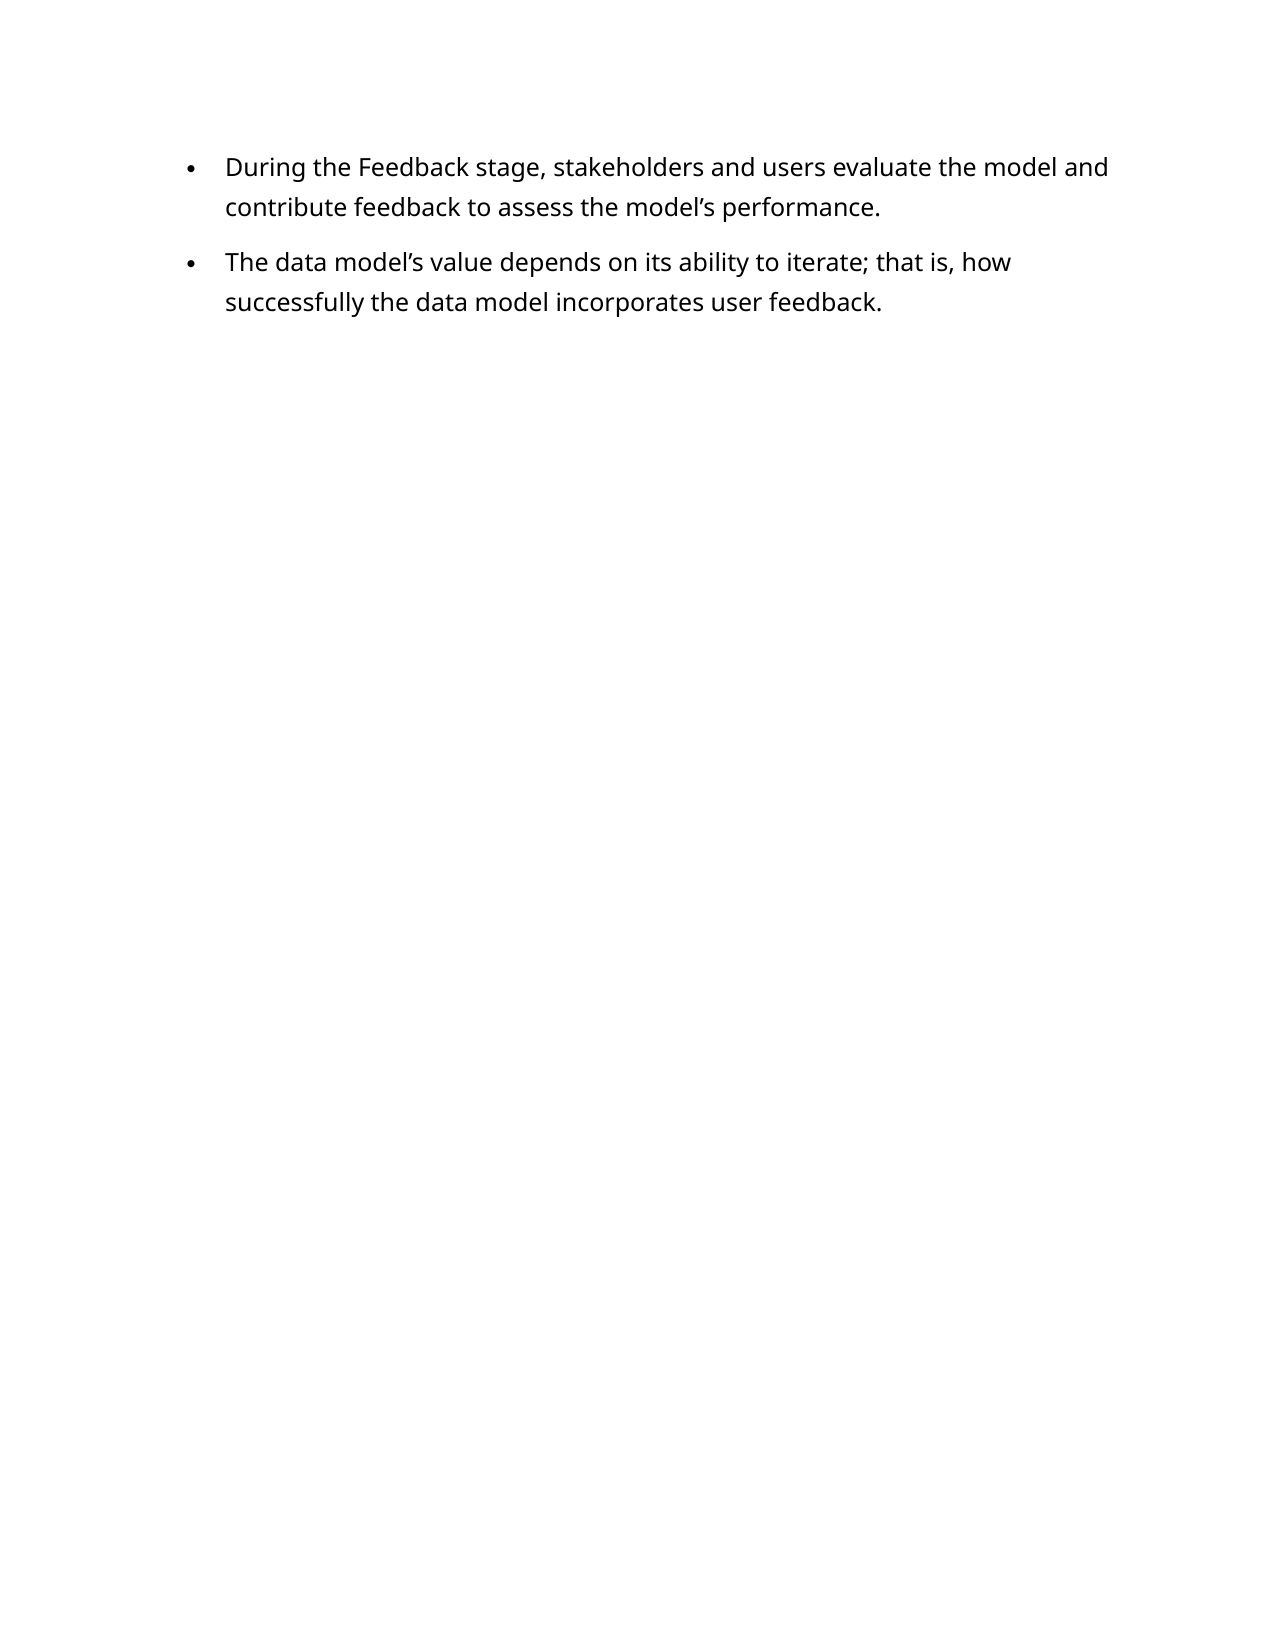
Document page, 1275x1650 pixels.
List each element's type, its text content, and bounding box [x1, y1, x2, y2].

list The data model’s value depends on its ability to iterate; that is, how successfully the data model incorporates user feedback. [187, 245, 1125, 318]
list During the Feedback stage, stakeholders and users evaluate the model and contribute feedback to assess the model’s performance. [187, 150, 1125, 223]
